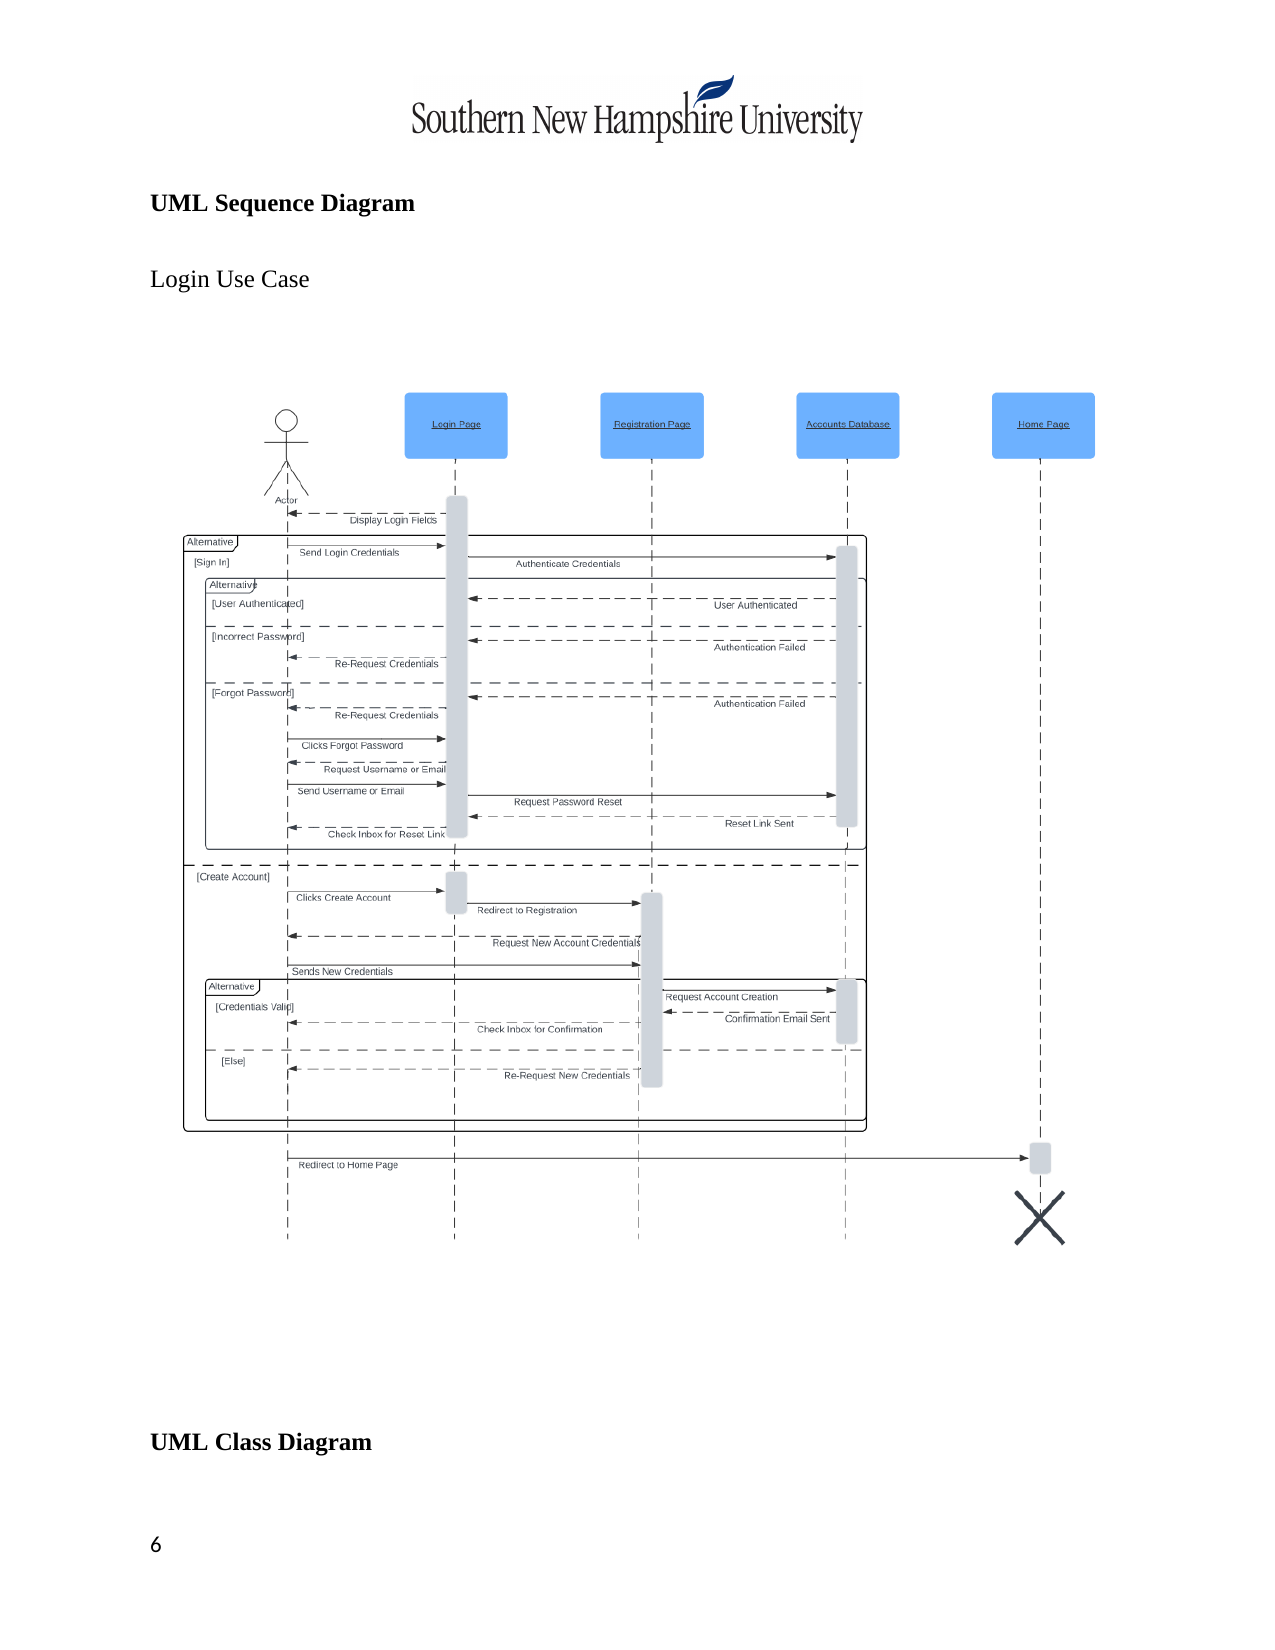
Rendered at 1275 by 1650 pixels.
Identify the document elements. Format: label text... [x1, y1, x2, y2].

subtitle UML Sequence Diagram [150, 188, 1125, 216]
text Login Use Case [150, 264, 1125, 293]
picture [412, 75, 863, 143]
subtitle UML Class Diagram [150, 1427, 1125, 1455]
